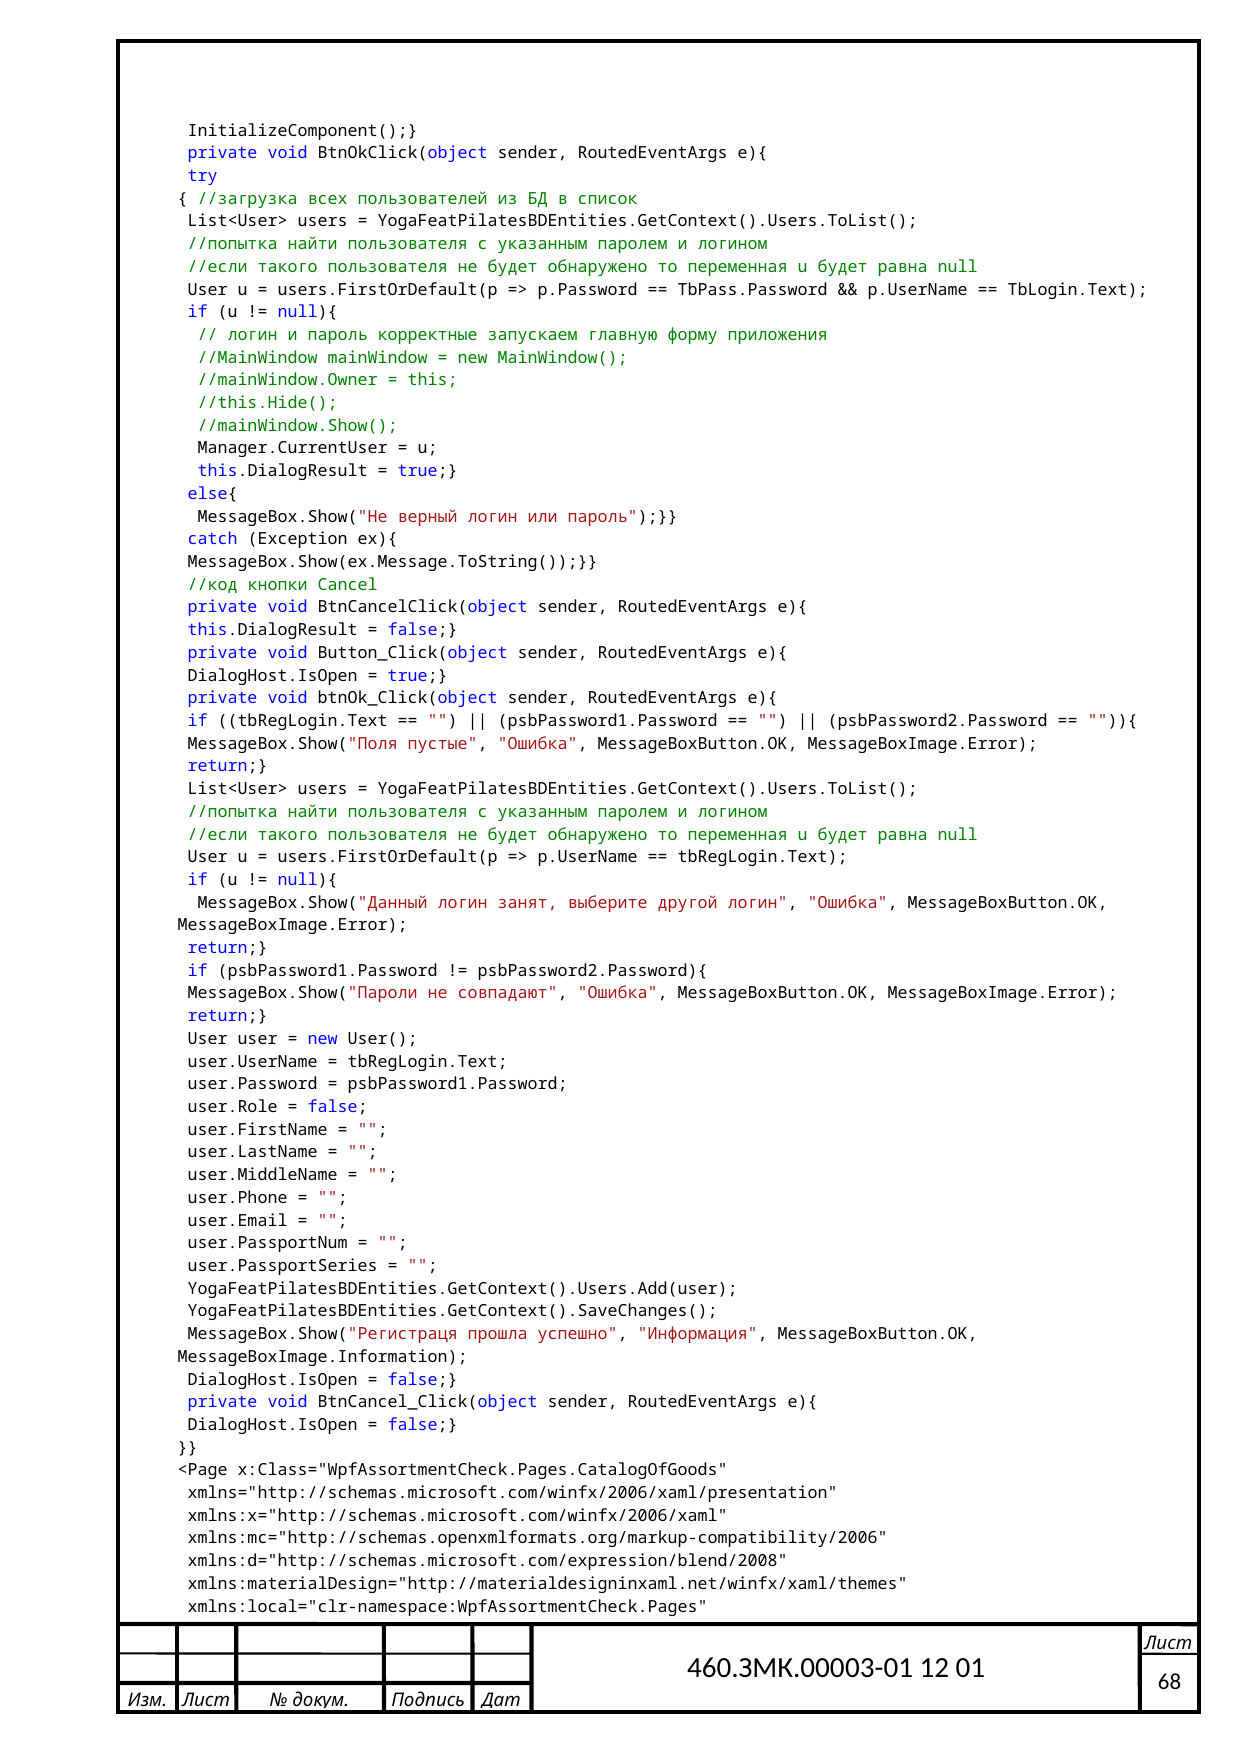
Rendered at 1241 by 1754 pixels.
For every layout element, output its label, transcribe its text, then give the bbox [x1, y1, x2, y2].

text user.Role = false; [177, 1094, 1152, 1117]
text List<User> users = YogaFeatPilatesBDEntities.GetContext().Users.ToList(); [177, 209, 1152, 232]
text user.Phone = ""; [177, 1185, 1152, 1208]
text User user = new User(); [177, 1026, 1152, 1049]
text private void BtnCancel_Click(object sender, RoutedEventArgs e){ [177, 1390, 1152, 1412]
text private void BtnCancelClick(object sender, RoutedEventArgs e){ [177, 595, 1152, 618]
text return;} [177, 1004, 1152, 1026]
text //код кнопки Cancel [177, 572, 1152, 595]
text List<User> users = YogaFeatPilatesBDEntities.GetContext().Users.ToList(); [177, 777, 1152, 799]
text //если такого пользователя не будет обнаружено то переменная u будет равна null [177, 822, 1152, 845]
text MessageBox.Show("Не верный логин или пароль");}} [177, 504, 1152, 527]
text this.DialogResult = false;} [177, 618, 1152, 640]
text //если такого пользователя не будет обнаружено то переменная u будет равна null [177, 254, 1152, 277]
text xmlns="http://schemas.microsoft.com/winfx/2006/xaml/presentation" [177, 1481, 1152, 1503]
text MessageBox.Show("Поля пустые", "Ошибка", MessageBoxButton.OK, MessageBoxImage.Error); [177, 731, 1152, 754]
text user.Email = ""; [177, 1208, 1152, 1231]
text MessageBox.Show("Пароли не совпадают", "Ошибка", MessageBoxButton.OK, MessageBoxImage.Error); [177, 981, 1152, 1004]
text //попытка найти пользователя с указанным паролем и логином [177, 799, 1152, 822]
text { //загрузка всех пользователей из БД в список [177, 186, 1152, 209]
text //попытка найти пользователя с указанным паролем и логином [177, 232, 1152, 254]
text xmlns:local="clr-namespace:WpfAssortmentCheck.Pages" [177, 1594, 1152, 1617]
text return;} [177, 936, 1152, 958]
text user.UserName = tbRegLogin.Text; [177, 1049, 1152, 1072]
text xmlns:d="http://schemas.microsoft.com/expression/blend/2008" [177, 1549, 1152, 1571]
text //this.Hide(); [177, 391, 1152, 413]
text DialogHost.IsOpen = true;} [177, 663, 1152, 686]
text //mainWindow.Show(); [177, 413, 1152, 436]
text //mainWindow.Owner = this; [177, 368, 1152, 391]
text xmlns:mc="http://schemas.openxmlformats.org/markup-compatibility/2006" [177, 1526, 1152, 1549]
text xmlns:materialDesign="http://materialdesigninxaml.net/winfx/xaml/themes" [177, 1571, 1152, 1594]
text if ((tbRegLogin.Text == "") || (psbPassword1.Password == "") || (psbPassword2.Password == "")){ [177, 708, 1152, 731]
text MessageBox.Show("Регистраця прошла успешно", "Информация", MessageBoxButton.OK, MessageBoxImage.Information); [177, 1322, 1152, 1367]
text user.FirstName = ""; [177, 1117, 1152, 1140]
text if (u != null){ [177, 300, 1152, 322]
text // логин и пароль корректные запускаем главную форму приложения [177, 322, 1152, 345]
text //MainWindow mainWindow = new MainWindow(); [177, 345, 1152, 368]
text user.MiddleName = ""; [177, 1163, 1152, 1185]
text if (psbPassword1.Password != psbPassword2.Password){ [177, 958, 1152, 981]
text if (u != null){ [177, 867, 1152, 890]
text user.LastName = ""; [177, 1140, 1152, 1163]
text user.PassportNum = ""; [177, 1231, 1152, 1253]
text catch (Exception ex){ [177, 527, 1152, 549]
text DialogHost.IsOpen = false;} [177, 1412, 1152, 1435]
text <Page x:Class="WpfAssortmentCheck.Pages.CatalogOfGoods" [177, 1458, 1152, 1481]
text YogaFeatPilatesBDEntities.GetContext().Users.Add(user); [177, 1276, 1152, 1299]
text User u = users.FirstOrDefault(p => p.Password == TbPass.Password && p.UserName == TbLogin.Text); [177, 277, 1152, 300]
text this.DialogResult = true;} [177, 459, 1152, 481]
text InitializeComponent();} [177, 118, 1152, 141]
text else{ [177, 481, 1152, 504]
text private void btnOk_Click(object sender, RoutedEventArgs e){ [177, 686, 1152, 708]
text MessageBox.Show("Данный логин занят, выберите другой логин", "Ошибка", MessageBoxButton.OK, MessageBoxImage.Error); [177, 890, 1152, 936]
text private void Button_Click(object sender, RoutedEventArgs e){ [177, 640, 1152, 663]
text user.Password = psbPassword1.Password; [177, 1072, 1152, 1094]
text }} [177, 1435, 1152, 1458]
text private void BtnOkClick(object sender, RoutedEventArgs e){ [177, 141, 1152, 163]
text Manager.CurrentUser = u; [177, 436, 1152, 459]
text try [177, 163, 1152, 186]
text YogaFeatPilatesBDEntities.GetContext().SaveChanges(); [177, 1299, 1152, 1322]
text MessageBox.Show(ex.Message.ToString());}} [177, 549, 1152, 572]
text xmlns:x="http://schemas.microsoft.com/winfx/2006/xaml" [177, 1503, 1152, 1526]
text user.PassportSeries = ""; [177, 1253, 1152, 1276]
text return;} [177, 754, 1152, 777]
text DialogHost.IsOpen = false;} [177, 1367, 1152, 1390]
text User u = users.FirstOrDefault(p => p.UserName == tbRegLogin.Text); [177, 845, 1152, 867]
